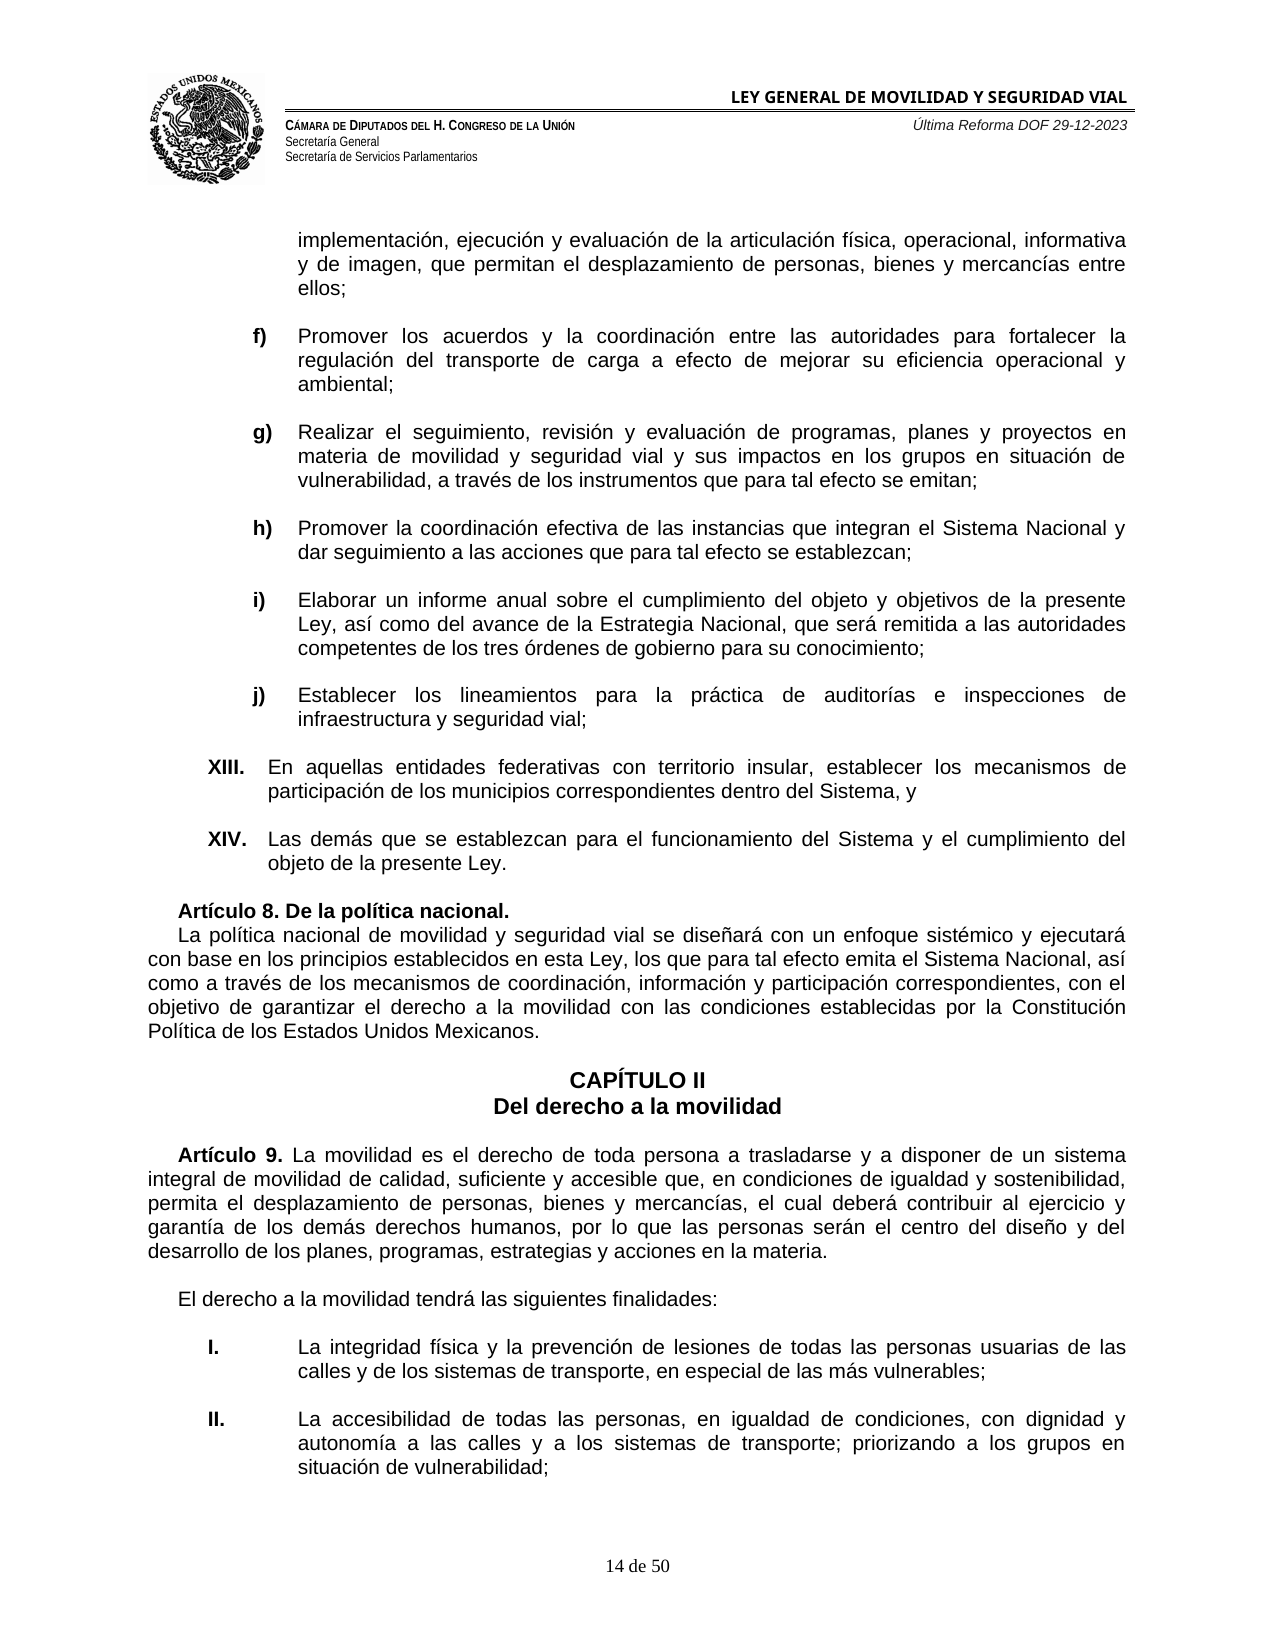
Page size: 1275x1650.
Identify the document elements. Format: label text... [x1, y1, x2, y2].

text g) Realizar el seguimiento, revisión y evaluación de programas, planes y proyectos en materia de movilidad y seguridad vial y sus impactos en los grupos en situación de vulnerabilidad, a través de los instrumentos que para tal efecto se emitan; [253, 420, 1127, 492]
text j) Establecer los lineamientos para la práctica de auditorías e inspecciones de infraestructura y seguridad vial; [253, 683, 1127, 731]
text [253, 228, 1127, 300]
text XIII. En aquellas entidades federativas con territorio insular, establecer los mecanismos de participación de los municipios correspondientes dentro del Sistema, y [208, 755, 1127, 803]
text h) Promover la coordinación efectiva de las instancias que integran el Sistema Nacional y dar seguimiento a las acciones que para tal efecto se establezcan; [253, 516, 1127, 563]
text CAPÍTULO II [148, 1067, 1127, 1093]
text i) Elaborar un informe anual sobre el cumplimiento del objeto y objetivos de la presente Ley, así como del avance de la Estrategia Nacional, que será remitida a las autoridades competentes de los tres órdenes de gobierno para su conocimiento; [253, 587, 1127, 659]
text Artículo 9. La movilidad es el derecho de toda persona a trasladarse y a disponer de un sistema integral de movilidad de calidad, suficiente y accesible que, en condiciones de igualdad y sostenibilidad, permita el desplazamiento de personas, bienes y mercancías, el cual deberá contribuir al ejercicio y garantía de los demás derechos humanos, por lo que las personas serán el centro del diseño y del desarrollo de los planes, programas, estrategias y acciones en la materia. [148, 1143, 1127, 1263]
text f) Promover los acuerdos y la coordinación entre las autoridades para fortalecer la regulación del transporte de carga a efecto de mejorar su eficiencia operacional y ambiental; [253, 324, 1127, 396]
text I. La integridad física y la prevención de lesiones de todas las personas usuarias de las calles y de los sistemas de transporte, en especial de las más vulnerables; [208, 1335, 1127, 1383]
text La política nacional de movilidad y seguridad vial se diseñará con un enfoque sistémico y ejecutará con base en los principios establecidos en esta Ley, los que para tal efecto emita el Sistema Nacional, así como a través de los mecanismos de coordinación, información y participación correspondientes, con el objetivo de garantizar el derecho a la movilidad con las condiciones establecidas por la Constitución Política de los Estados Unidos Mexicanos. [148, 923, 1127, 1043]
text Del derecho a la movilidad [148, 1093, 1127, 1119]
text II. La accesibilidad de todas las personas, en igualdad de condiciones, con dignidad y autonomía a las calles y a los sistemas de transporte; priorizando a los grupos en situación de vulnerabilidad; [208, 1407, 1127, 1479]
text XIV. Las demás que se establezcan para el funcionamiento del Sistema y el cumplimiento del objeto de la presente Ley. [208, 827, 1127, 875]
text El derecho a la movilidad tendrá las siguientes finalidades: [148, 1287, 1127, 1311]
text Artículo 8. De la política nacional. [148, 899, 1127, 923]
